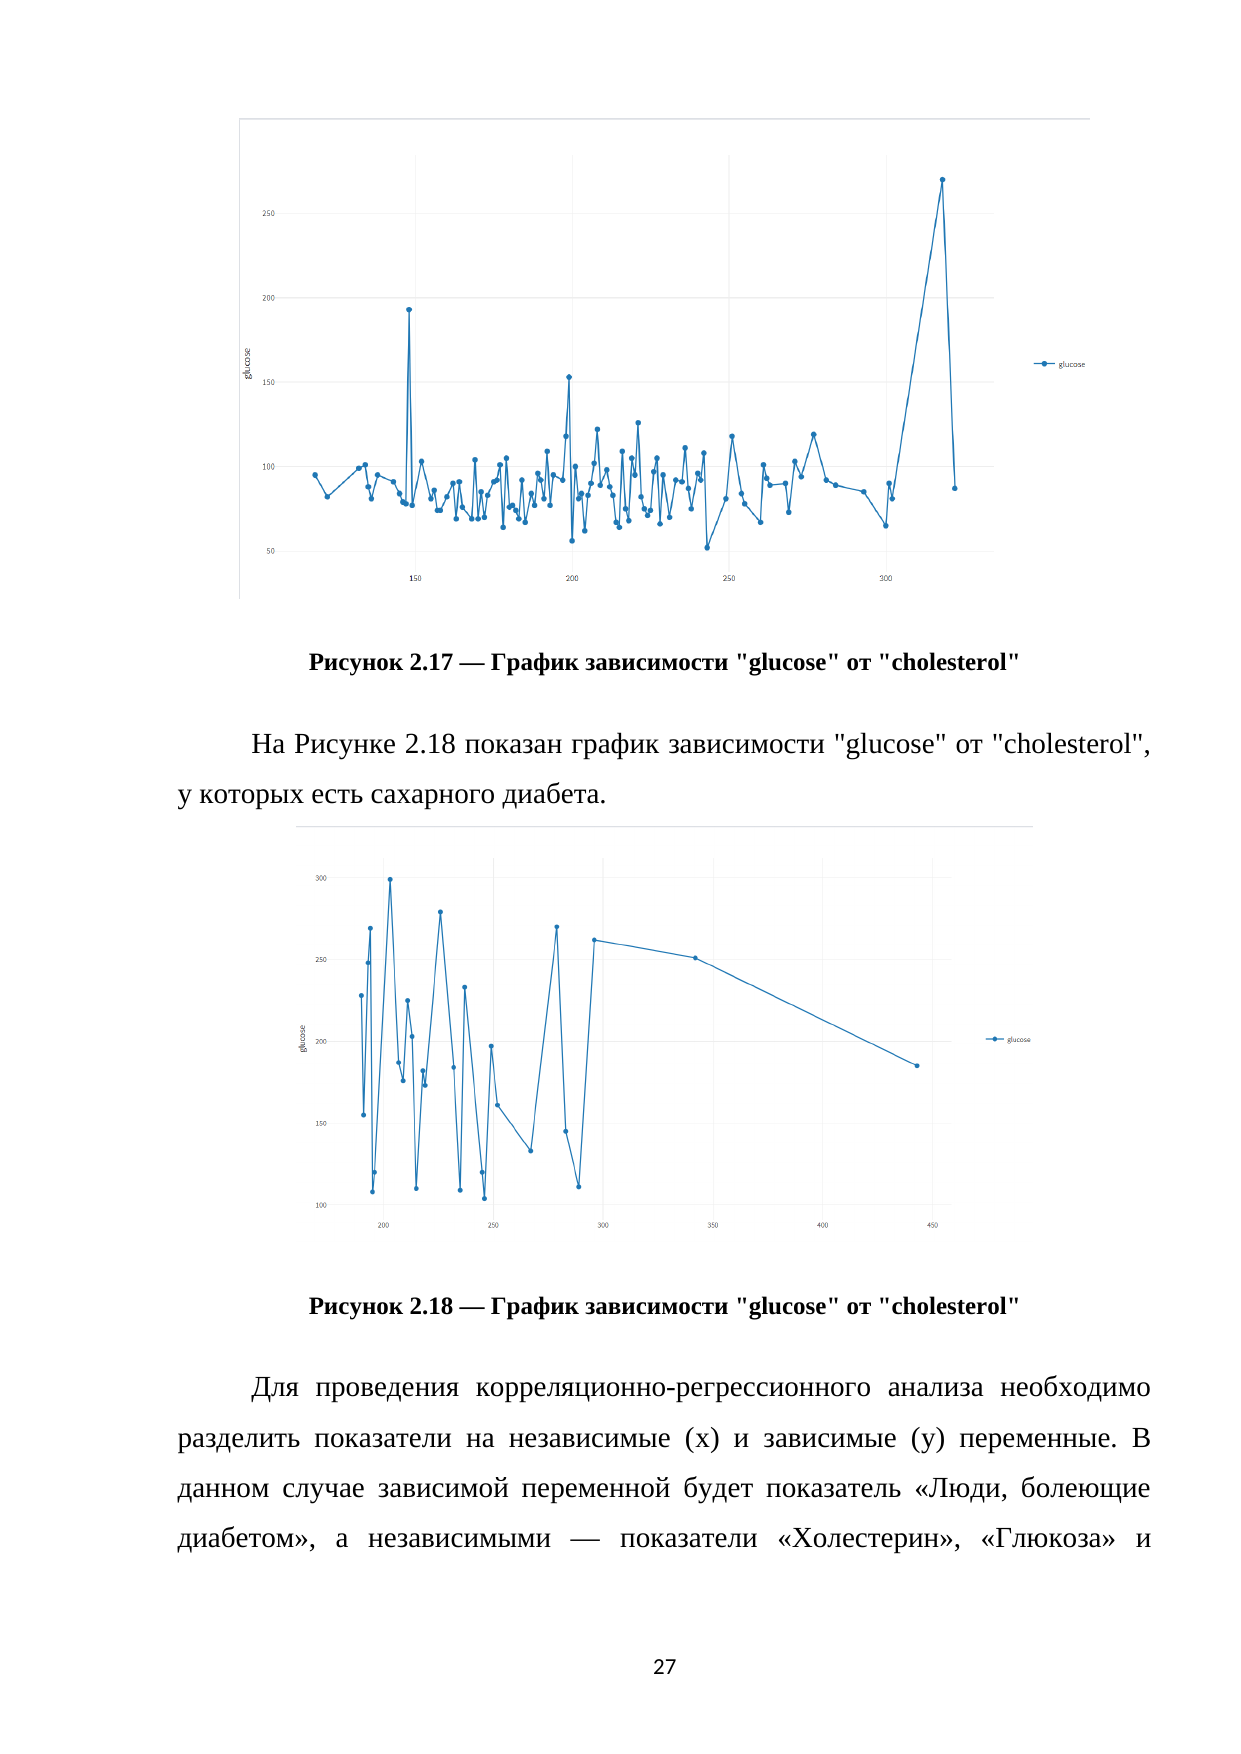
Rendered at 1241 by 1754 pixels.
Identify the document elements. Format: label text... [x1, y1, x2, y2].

text Рисунок 2.18 — График зависимости "glucose" от "cholesterol" [177, 1291, 459, 1320]
picture [296, 826, 1033, 1242]
text Рисунок 2.18 — График зависимости "glucose" от "cholesterol" [484, 1291, 1152, 1320]
text На Рисунке 2.18 показан график зависимости "glucose" от "cholesterol", у которых есть сахарного диабета. [177, 726, 1152, 810]
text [177, 1369, 1152, 1554]
text Рисунок 2.17 — График зависимости "glucose" от "cholesterol" [177, 647, 1152, 676]
picture [239, 118, 1090, 599]
